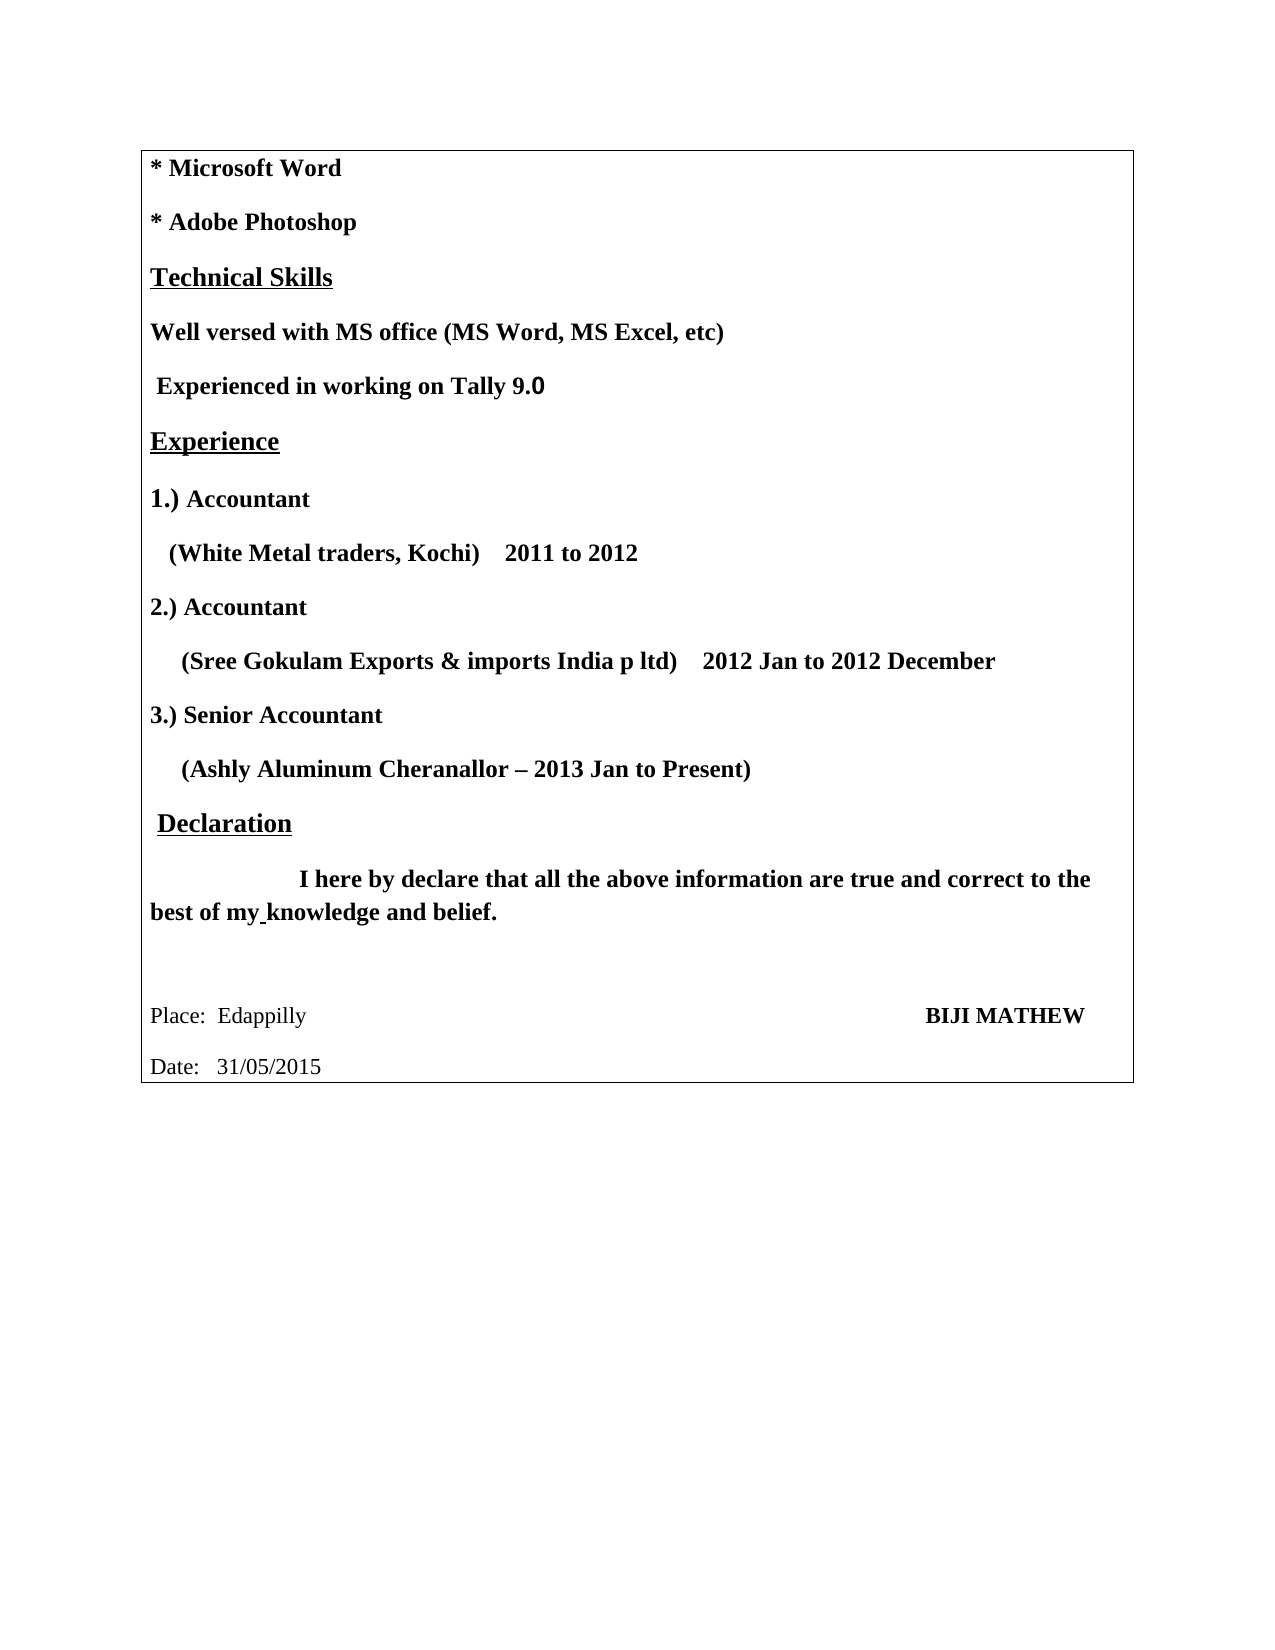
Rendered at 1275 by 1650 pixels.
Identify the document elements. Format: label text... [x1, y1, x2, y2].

text I here by declare that all the above information are true and correct to the best of my knowledge and belief. [142, 861, 1133, 926]
text Experienced in working on Tally 9.0 [142, 368, 1133, 400]
text (Ashly Aluminum Cheranallor – 2013 Jan to Present) [142, 751, 1133, 782]
text Date: 31/05/2015 [142, 1050, 1133, 1082]
text 3.) Senior Accountant [142, 697, 1133, 729]
text Experience [142, 422, 1133, 456]
text (Sree Gokulam Exports & imports India p ltd) 2012 Jan to 2012 December [142, 643, 1133, 675]
text Technical Skills [142, 258, 1133, 292]
text Declaration [142, 804, 1133, 839]
text * Microsoft Word [142, 151, 1133, 182]
text * Adobe Photoshop [142, 204, 1133, 236]
text (White Metal traders, Kochi) 2011 to 2012 [142, 535, 1133, 567]
text 2.) Accountant [142, 589, 1133, 621]
text 1.) Accountant [142, 479, 1133, 513]
text Well versed with MS office (MS Word, MS Excel, etc) [142, 314, 1133, 346]
text Place: Edappilly BIJI MATHEW [142, 999, 1133, 1028]
